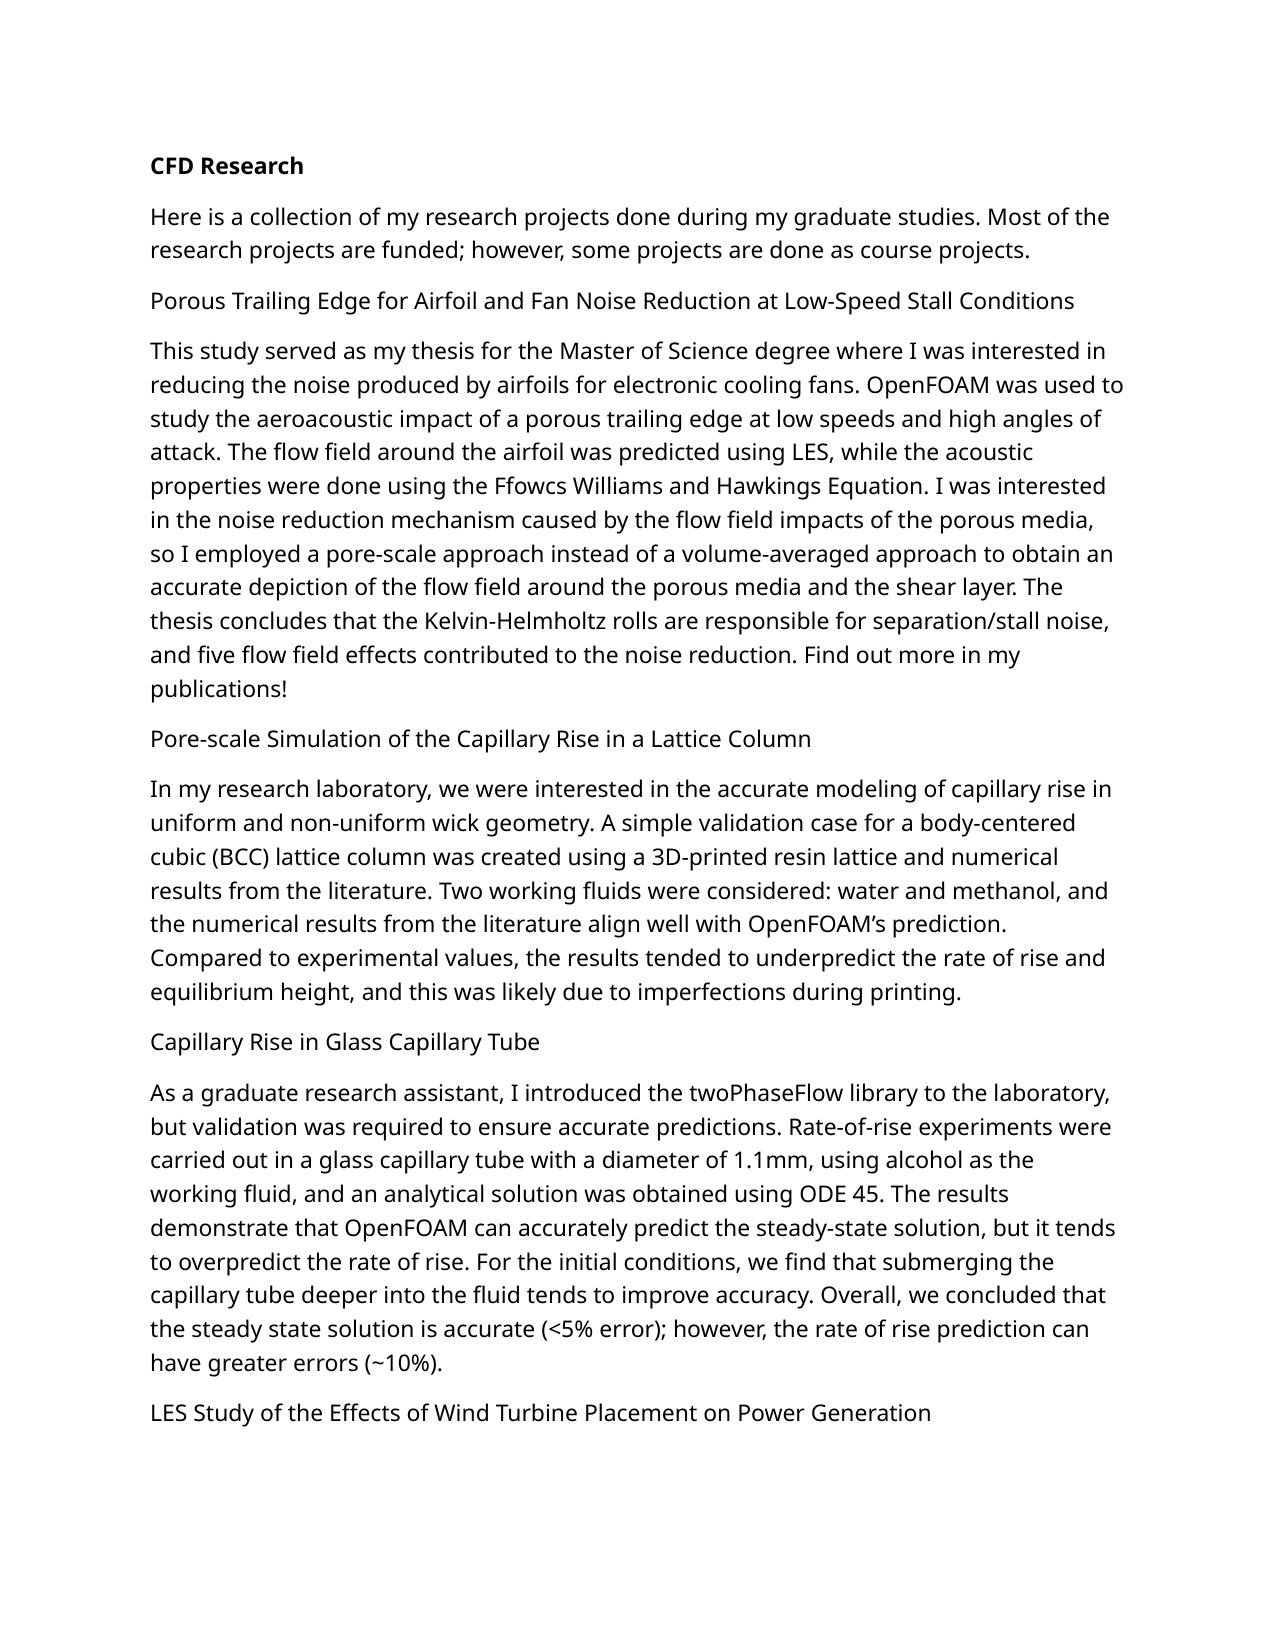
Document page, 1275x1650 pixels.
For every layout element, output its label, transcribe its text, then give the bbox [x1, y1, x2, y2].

text Pore-scale Simulation of the Capillary Rise in a Lattice Column [150, 723, 1125, 754]
text Porous Trailing Edge for Airfoil and Fan Noise Reduction at Low-Speed Stall Conditions [150, 284, 1125, 316]
text Here is a collection of my research projects done during my graduate studies. Most of the research projects are funded; however, some projects are done as course projects. [150, 200, 1125, 265]
text This study served as my thesis for the Master of Science degree where I was interested in reducing the noise produced by airfoils for electronic cooling fans. OpenFOAM was used to study the aeroacoustic impact of a porous trailing edge at low speeds and high angles of attack. The flow field around the airfoil was predicted using LES, while the acoustic properties were done using the Ffowcs Williams and Hawkings Equation. I was interested in the noise reduction mechanism caused by the flow field impacts of the porous media, so I employed a pore-scale approach instead of a volume-averaged approach to obtain an accurate depiction of the flow field around the porous media and the shear layer. The thesis concludes that the Kelvin-Helmholtz rolls are responsible for separation/stall noise, and five flow field effects contributed to the noise reduction. Find out more in my publications! [150, 335, 1125, 704]
text As a graduate research assistant, I introduced the twoPhaseFlow library to the laboratory, but validation was required to ensure accurate predictions. Rate-of-rise experiments were carried out in a glass capillary tube with a diameter of 1.1mm, using alcohol as the working fluid, and an analytical solution was obtained using ODE 45. The results demonstrate that OpenFOAM can accurately predict the steady-state solution, but it tends to overpredict the rate of rise. For the initial conditions, we find that submerging the capillary tube deeper into the fluid tends to improve accuracy. Overall, we concluded that the steady state solution is accurate (<5% error); however, the rate of rise prediction can have greater errors (~10%). [150, 1077, 1125, 1378]
text LES Study of the Effects of Wind Turbine Placement on Power Generation [150, 1397, 1125, 1428]
text CFD Research [150, 150, 1125, 181]
text Capillary Rise in Glass Capillary Tube [150, 1026, 1125, 1057]
text In my research laboratory, we were interested in the accurate modeling of capillary rise in uniform and non-uniform wick geometry. A simple validation case for a body-centered cubic (BCC) lattice column was created using a 3D-printed resin lattice and numerical results from the literature. Two working fluids were considered: water and methanol, and the numerical results from the literature align well with OpenFOAM’s prediction. Compared to experimental values, the results tended to underpredict the rate of rise and equilibrium height, and this was likely due to imperfections during printing. [150, 773, 1125, 1007]
